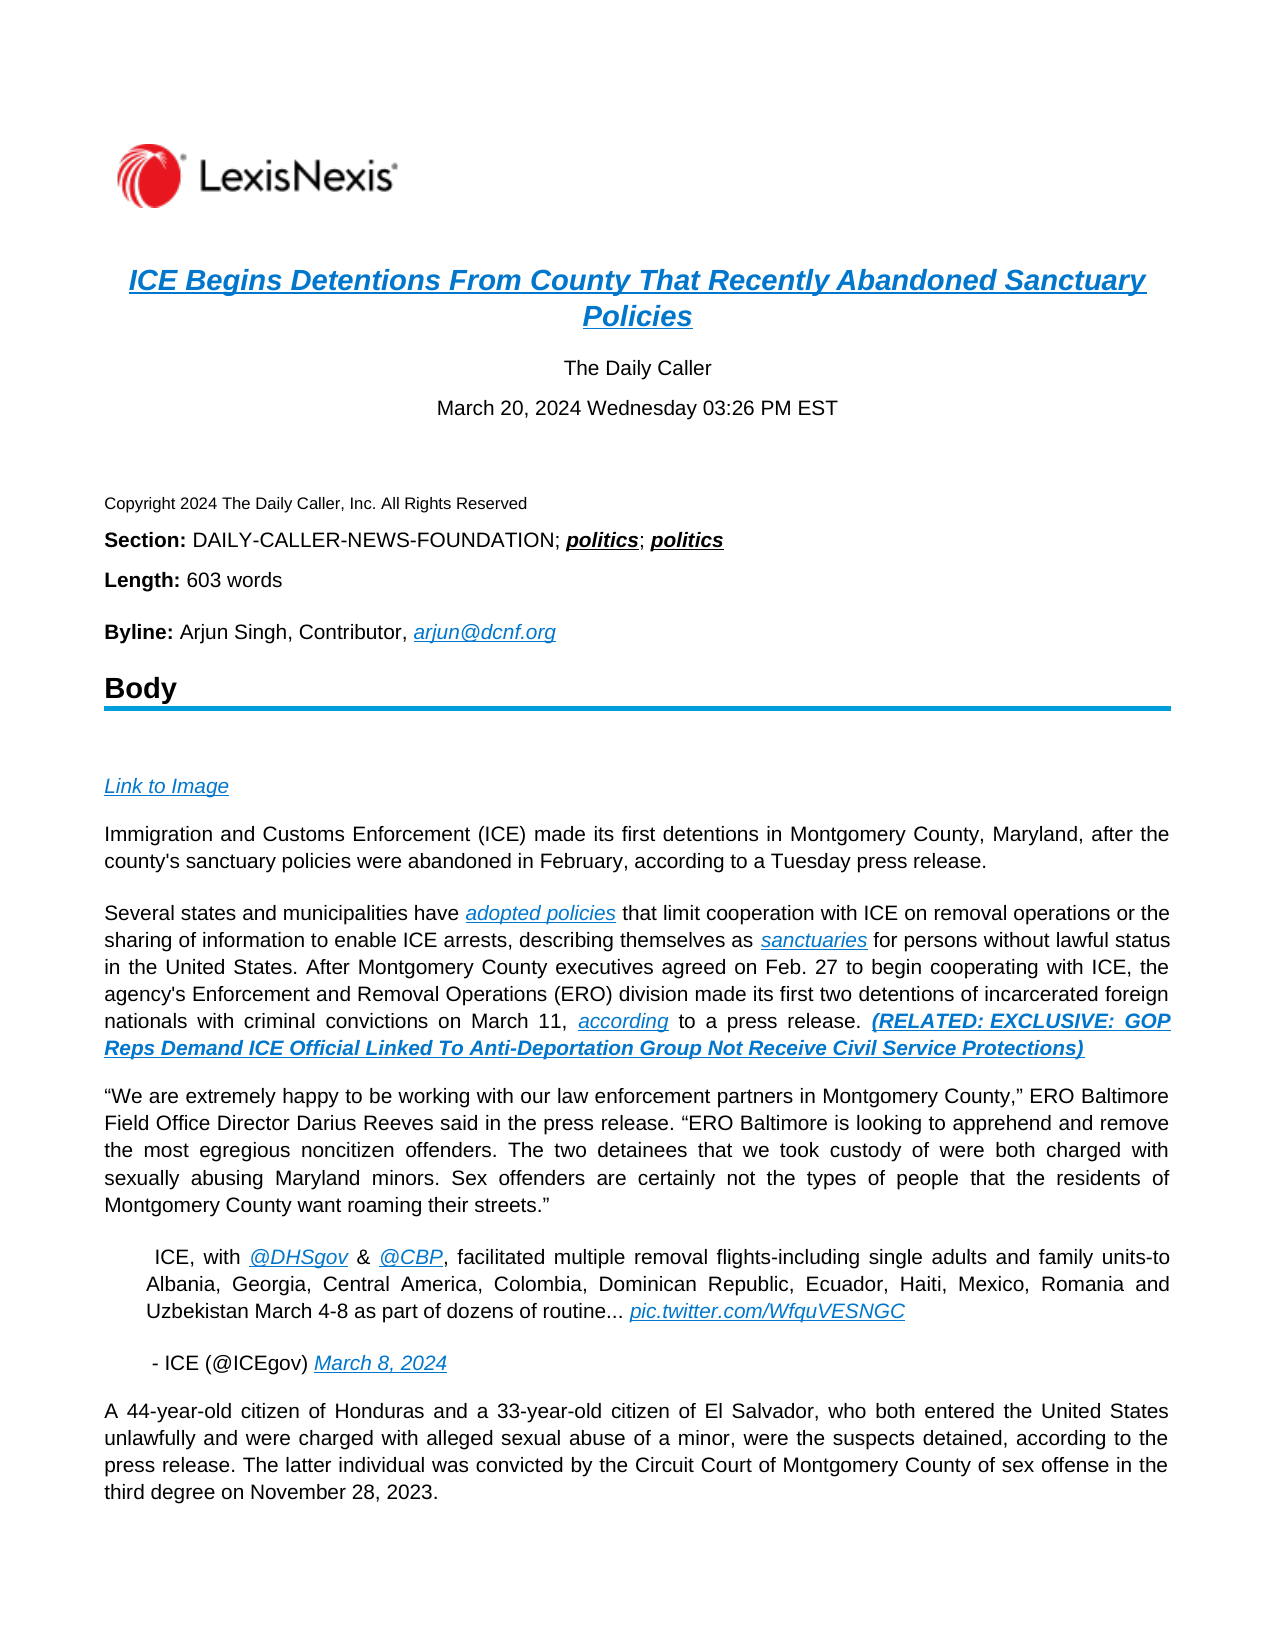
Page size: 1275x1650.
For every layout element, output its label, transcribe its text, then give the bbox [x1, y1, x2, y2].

text Body [104, 669, 1171, 704]
text Section: DAILY-CALLER-NEWS-FOUNDATION; politics; politics [104, 525, 1171, 552]
text “We are extremely happy to be working with our law enforcement partners in Montgomery County,” ERO Baltimore Field Office Director Darius Reeves said in the press release. “ERO Baltimore is looking to apprehend and remove the most egregious noncitizen offenders. The two detainees that we took custody of were both charged with sexually abusing Maryland minors. Sex offenders are certainly not the types of people that the residents of Montgomery County want roaming their streets.” [104, 1081, 1171, 1216]
subtitle ICE Begins Detentions From County That Recently Abandoned Sanctuary Policies [104, 261, 1171, 332]
text Immigration and Customs Enforcement (ICE) made its first detentions in Montgomery County, Maryland, after the county's sanctuary policies were abandoned in February, according to a Tuesday press release. [104, 818, 1171, 873]
text Link to Image [104, 771, 1171, 798]
picture [104, 144, 412, 208]
text - ICE (@ICEgov) March 8, 2024 [146, 1348, 1171, 1375]
text A 44-year-old citizen of Honduras and a 33-year-old citizen of El Salvador, who both entered the United States unlawfully and were charged with alleged sexual abuse of a minor, were the suspects detained, according to the press release. The latter individual was convicted by the Circuit Court of Montgomery County of sex offense in the third degree on November 28, 2023. [104, 1396, 1171, 1504]
text The Daily Caller [104, 353, 1171, 380]
text Several states and municipalities have adopted policies that limit cooperation with ICE on removal operations or the sharing of information to enable ICE arrests, describing themselves as sanctuaries for persons without lawful status in the United States. After Montgomery County executives agreed on Feb. 27 to begin cooperating with ICE, the agency's Enforcement and Removal Operations (ERO) division made its first two detentions of incarcerated foreign nationals with criminal convictions on March 11, according to a press release. (RELATED: EXCLUSIVE: GOP Reps Demand ICE Official Linked To Anti-Deportation Group Not Receive Civil Service Protections) [104, 898, 1171, 1060]
text Copyright 2024 The Daily Caller, Inc. All Rights Reserved [104, 461, 1171, 513]
text March 20, 2024 Wednesday 03:26 PM EST [104, 393, 1171, 420]
text ICE, with @DHSgov & @CBP, facilitated multiple removal flights-including single adults and family units-to Albania, Georgia, Central America, Colombia, Dominican Republic, Ecuador, Haiti, Mexico, Romania and Uzbekistan March 4-8 as part of dozens of routine... pic.twitter.com/WfquVESNGC [146, 1241, 1171, 1323]
text Byline: Arjun Singh, Contributor, arjun@dcnf.org [104, 617, 1171, 644]
text Length: 603 words [104, 565, 1171, 592]
